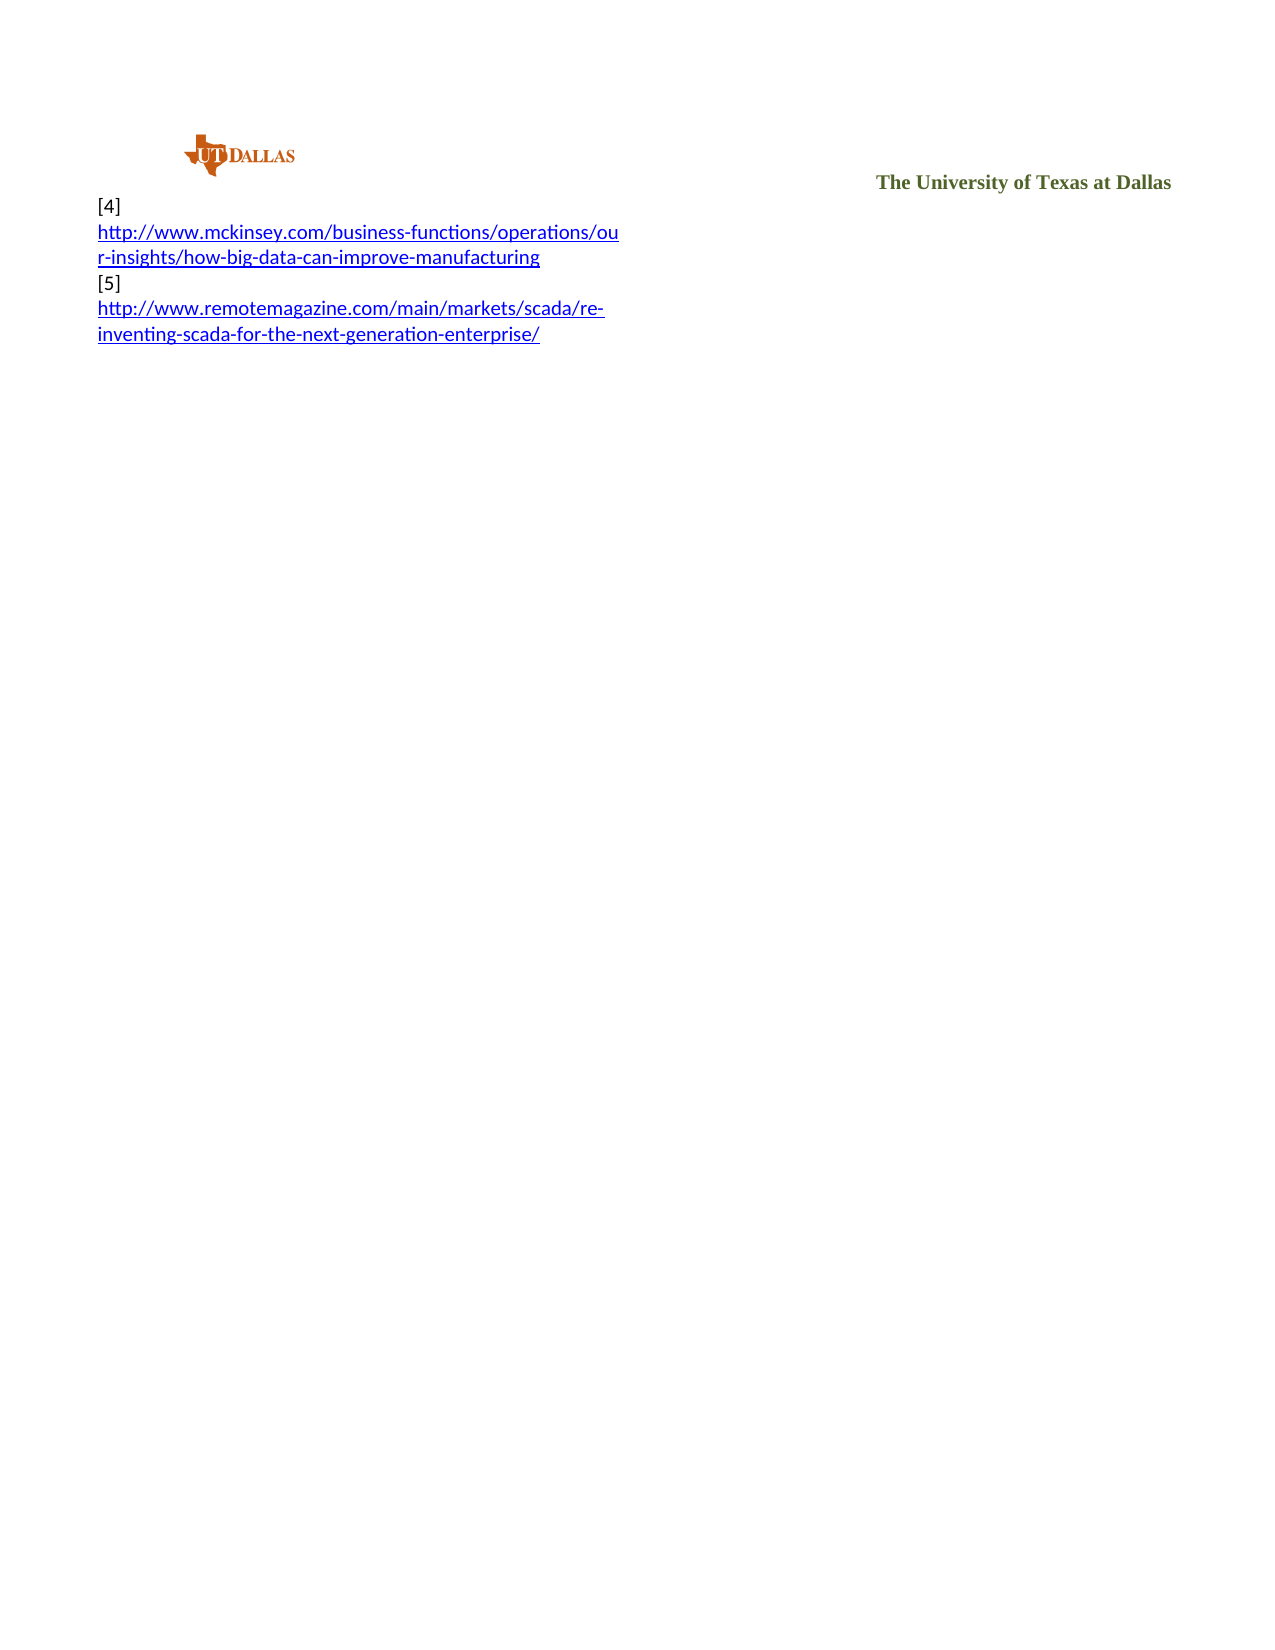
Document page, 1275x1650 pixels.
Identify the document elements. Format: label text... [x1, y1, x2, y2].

picture [160, 120, 329, 190]
text [5] http://www.remotemagazine.com/main/markets/scada/re-inventing-scada-for-the-next-generation-enterprise/ [97, 270, 622, 346]
text [4] http://www.mckinsey.com/business-functions/operations/our-insights/how-big-data-can-improve-manufacturing [97, 194, 622, 270]
